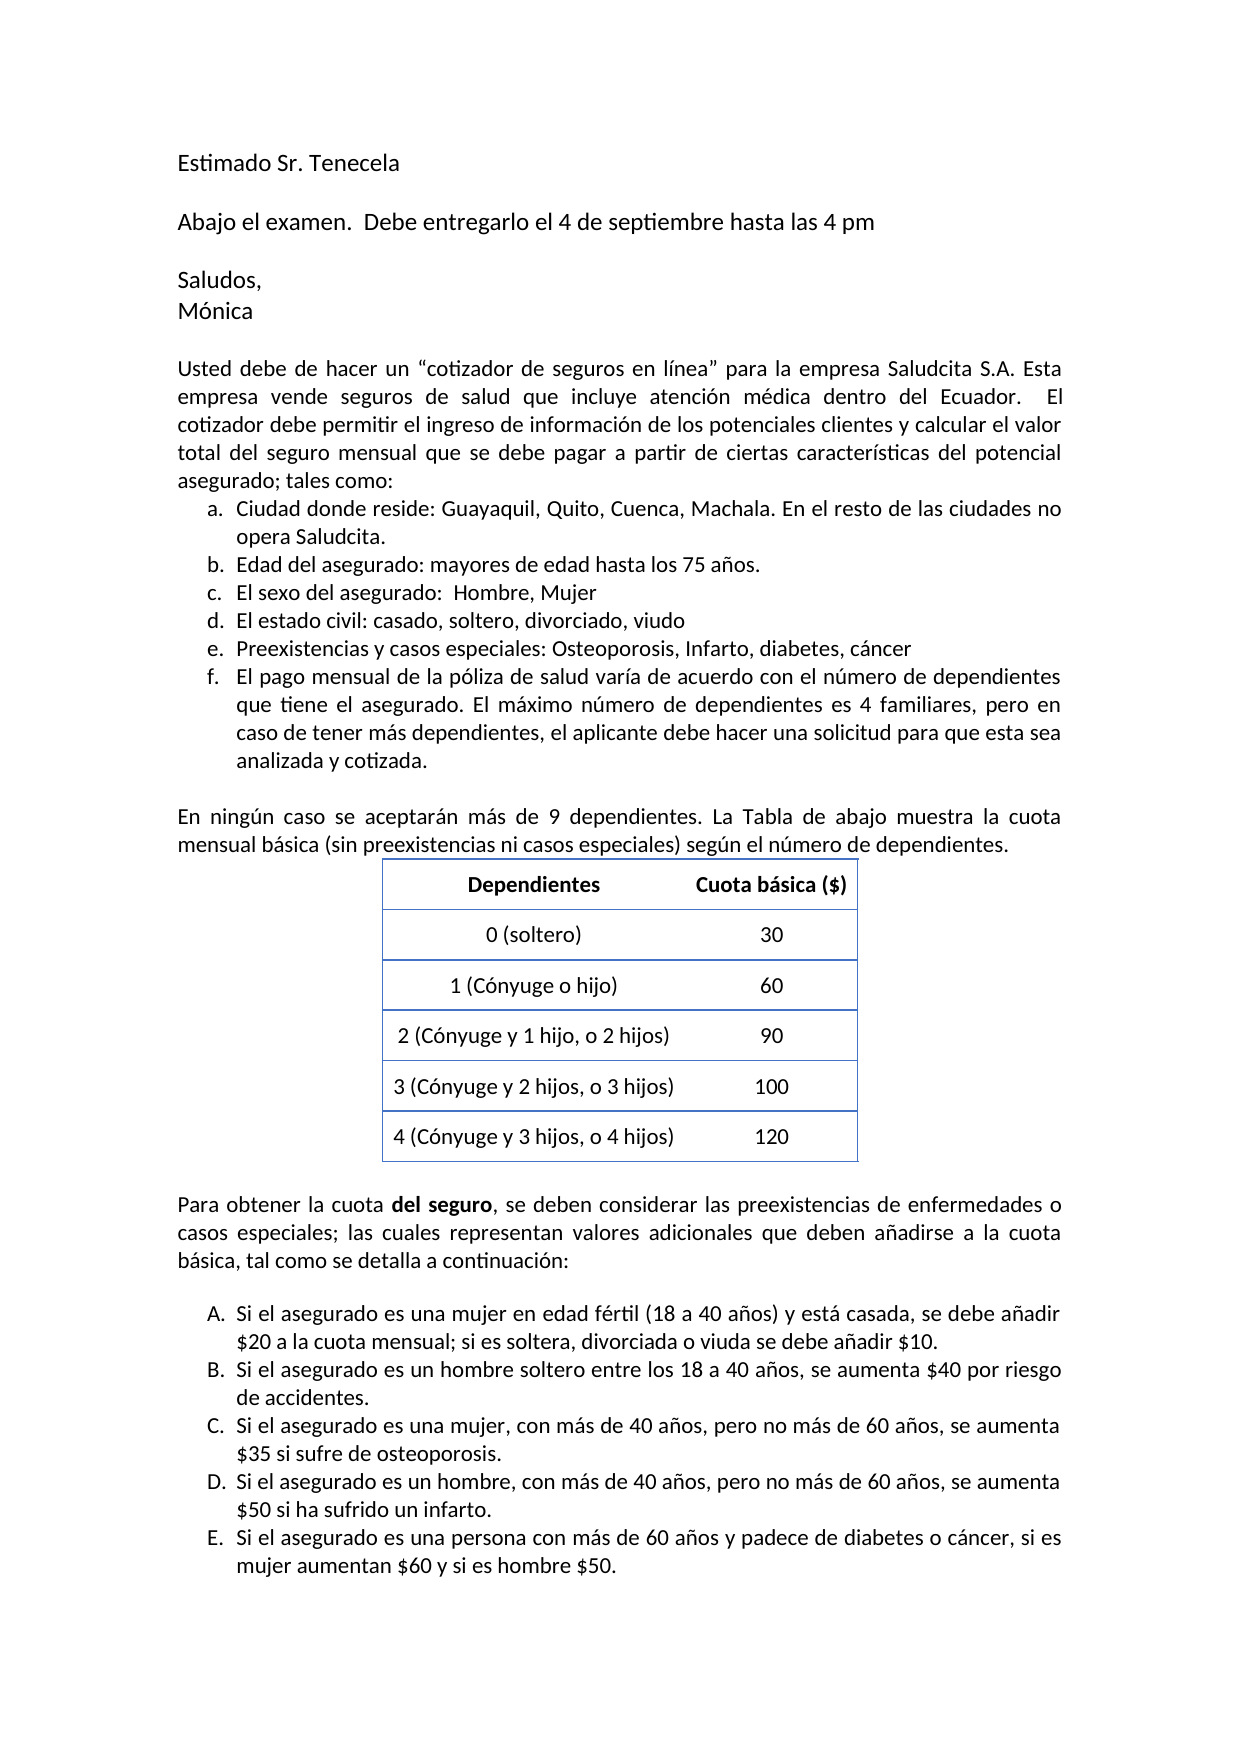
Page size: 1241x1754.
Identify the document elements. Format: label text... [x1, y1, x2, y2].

table_cell 100 [685, 1061, 857, 1110]
table_cell 2 (Cónyuge y 1 hijo, o 2 hijos) [383, 1011, 685, 1060]
text Para obtener la cuota del seguro, se deben considerar las preexistencias de enfermedades o casos especiales; las cuales representan valores adicionales que deben añadirse a la cuota básica, tal como se detalla a continuación: [177, 1190, 1063, 1274]
text En ningún caso se aceptarán más de 9 dependientes. La Tabla de abajo muestra la cuota mensual básica (sin preexistencias ni casos especiales) según el número de dependientes. [177, 802, 1063, 858]
table_cell 4 (Cónyuge y 3 hijos, o 4 hijos) [383, 1112, 685, 1161]
list Preexistencias y casos especiales: Osteoporosis, Infarto, diabetes, cáncer [207, 634, 1063, 662]
list El estado civil: casado, soltero, divorciado, viudo [207, 606, 1063, 634]
list El pago mensual de la póliza de salud varía de acuerdo con el número de dependientes que tiene el asegurado. El máximo número de dependientes es 4 familiares, pero en caso de tener más dependientes, el aplicante debe hacer una solicitud para que esta sea analizada y cotizada. [207, 662, 1063, 774]
list Si el asegurado es una mujer, con más de 40 años, pero no más de 60 años, se aumenta $35 si sufre de osteoporosis. [207, 1411, 1063, 1467]
table_cell 0 (soltero) [383, 910, 685, 959]
table_cell 1 (Cónyuge o hijo) [383, 961, 685, 1009]
list Si el asegurado es un hombre, con más de 40 años, pero no más de 60 años, se aumenta $50 si ha sufrido un infarto. [207, 1467, 1063, 1523]
list Si el asegurado es un hombre soltero entre los 18 a 40 años, se aumenta $40 por riesgo de accidentes. [207, 1355, 1063, 1411]
table_cell 120 [685, 1112, 857, 1161]
table_cell 90 [685, 1011, 857, 1060]
text Estimado Sr. Tenecela [177, 148, 1063, 178]
list Si el asegurado es una persona con más de 60 años y padece de diabetes o cáncer, si es mujer aumentan $60 y si es hombre $50. [207, 1523, 1063, 1579]
text Mónica [177, 295, 1063, 326]
list El sexo del asegurado: Hombre, Mujer [207, 578, 1063, 606]
table_header Cuota básica ($) [685, 860, 857, 908]
list Edad del asegurado: mayores de edad hasta los 75 años. [207, 550, 1063, 578]
text Abajo el examen. Debe entregarlo el 4 de septiembre hasta las 4 pm [177, 206, 1063, 237]
text Usted debe de hacer un “cotizador de seguros en línea” para la empresa Saludcita S.A. Esta empresa vende seguros de salud que incluye atención médica dentro del Ecuador. El cotizador debe permitir el ingreso de información de los potenciales clientes y calcular el valor total del seguro mensual que se debe pagar a partir de ciertas características del potencial asegurado; tales como: [177, 354, 1063, 494]
table_cell 3 (Cónyuge y 2 hijos, o 3 hijos) [383, 1061, 685, 1110]
list Ciudad donde reside: Guayaquil, Quito, Cuenca, Machala. En el resto de las ciudades no opera Saludcita. [207, 494, 1063, 550]
text Saludos, [177, 265, 1063, 295]
list Si el asegurado es una mujer en edad fértil (18 a 40 años) y está casada, se debe añadir $20 a la cuota mensual; si es soltera, divorciada o viuda se debe añadir $10. [207, 1299, 1063, 1355]
table_cell 60 [685, 961, 857, 1009]
table_header Dependientes [383, 860, 685, 908]
table_cell 30 [685, 910, 857, 959]
